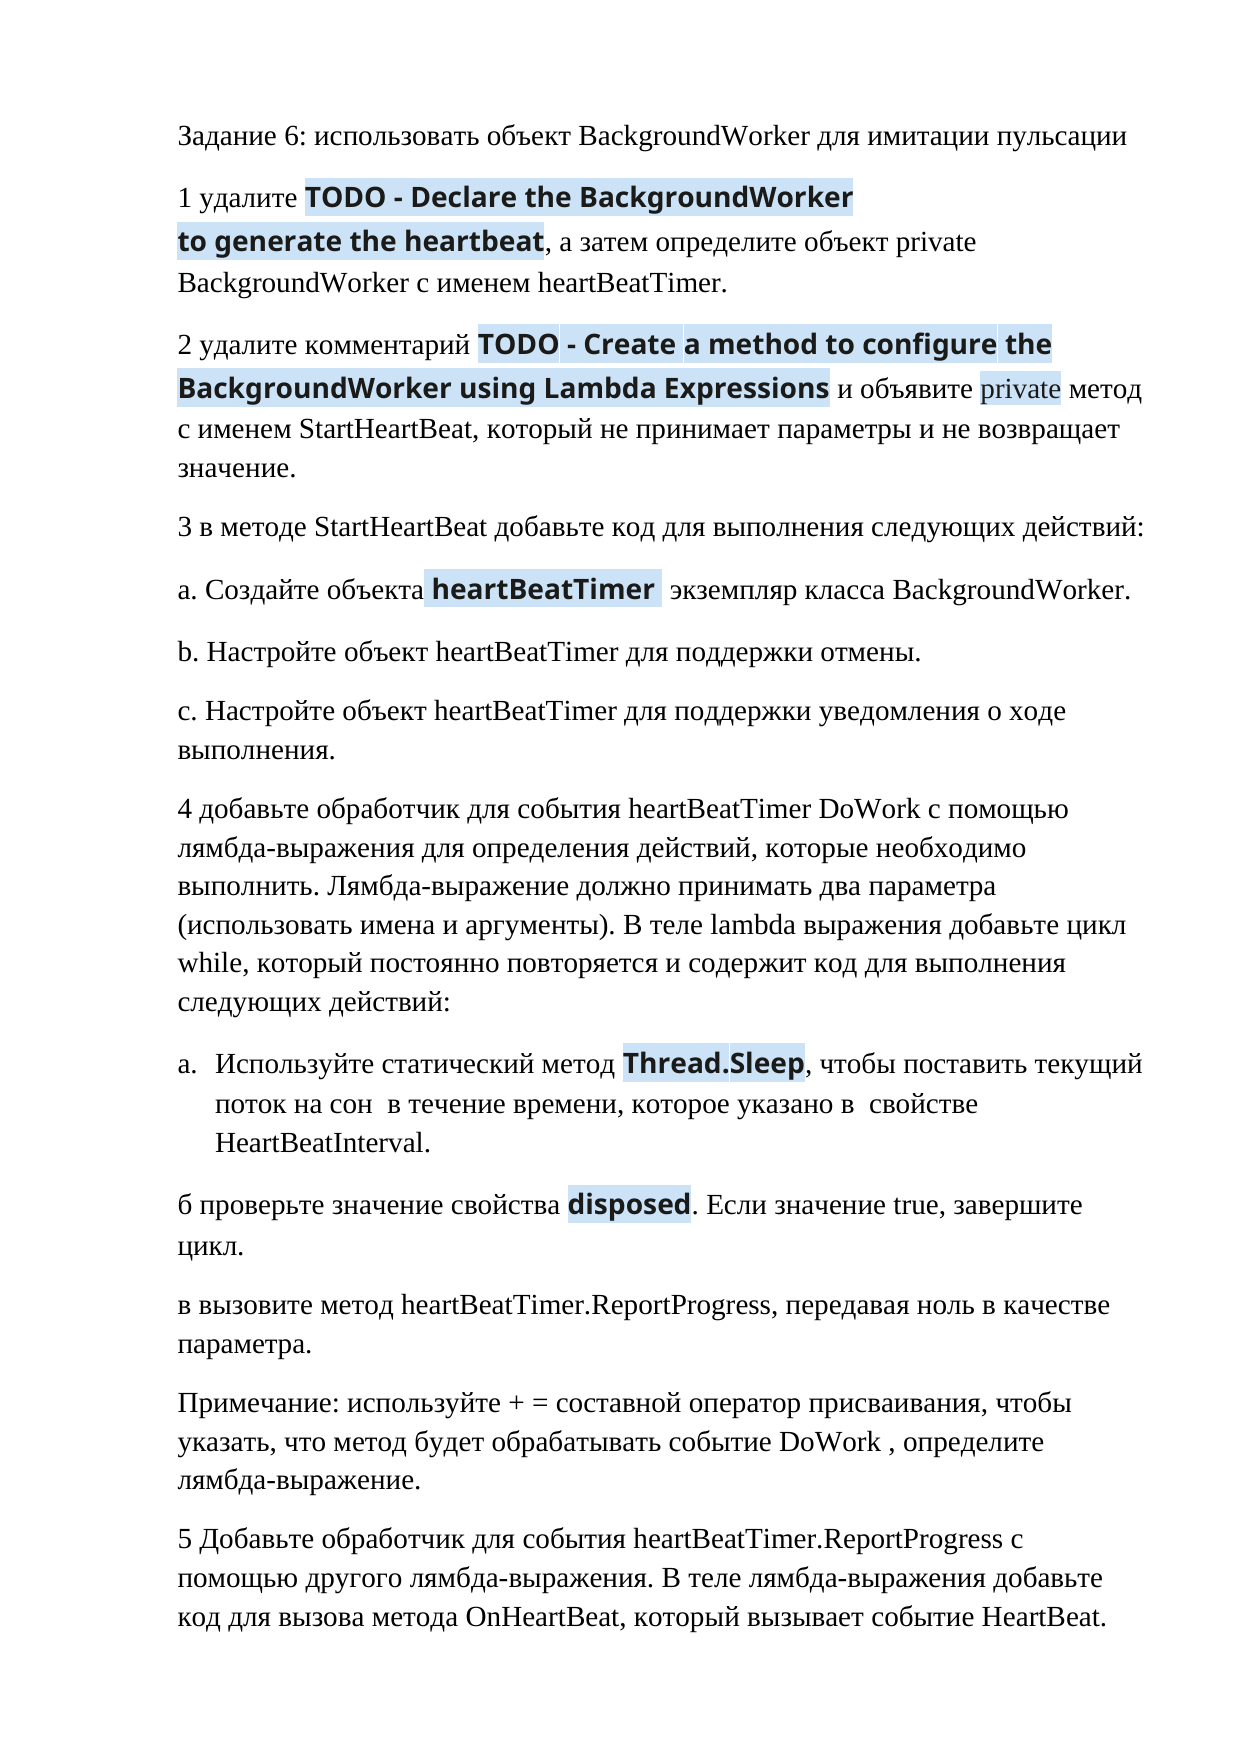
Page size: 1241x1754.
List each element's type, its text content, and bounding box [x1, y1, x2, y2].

text Задание 6: использовать объект BackgroundWorker для имитации пульсации [177, 118, 1152, 152]
list Используйте статический метод Thread.Sleep, чтобы поставить текущий поток на сон в течение времени, которое указано в свойстве HeartBeatInterval. [177, 1043, 1152, 1159]
text в вызовите метод heartBeatTimer.ReportProgress, передавая ноль в качестве параметра. [177, 1287, 1152, 1359]
text 5 Добавьте обработчик для события heartBeatTimer.ReportProgress с помощью другого лямбда-выражения. В теле лямбда-выражения добавьте код для вызова метода OnHeartBeat, который вызывает событие HeartBeat. [177, 1522, 1152, 1632]
text Примечание: используйте + = составной оператор присваивания, чтобы указать, что метод будет обрабатывать событие DoWork , определите лямбда-выражение. [177, 1385, 1152, 1496]
text б проверьте значение свойства disposed. Если значение true, завершите цикл. [177, 1184, 1152, 1261]
text а. Создайте объекта heartBeatTimer экземпляр класса BackgroundWorker. [177, 569, 424, 607]
text 2 удалите комментарий TODO - Create a method to configure the BackgroundWorker using Lambda Expressions и объявите private метод с именем StartHeartBeat, который не принимает параметры и не возвращает значение. [177, 324, 1152, 484]
text 4 добавьте обработчик для события heartBeatTimer DoWork с помощью лямбда-выражения для определения действий, которые необходимо выполнить. Лямбда-выражение должно принимать два параметра (использовать имена и аргументы). В теле lambda выражения добавьте цикл while, который постоянно повторяется и содержит код для выполнения следующих действий: [177, 791, 1152, 1017]
text 1 удалите TODO - Declare the BackgroundWorker to generate the heartbeat, а затем определите объект private BackgroundWorker с именем heartBeatTimer. [177, 177, 1152, 298]
text c. Настройте объект heartBeatTimer для поддержки уведомления о ходе выполнения. [177, 693, 1152, 765]
text а. Создайте объекта heartBeatTimer экземпляр класса BackgroundWorker. [662, 569, 1152, 607]
text 3 в методе StartHeartBeat добавьте код для выполнения следующих действий: [177, 509, 1152, 543]
text b. Настройте объект heartBeatTimer для поддержки отмены. [177, 634, 1152, 667]
